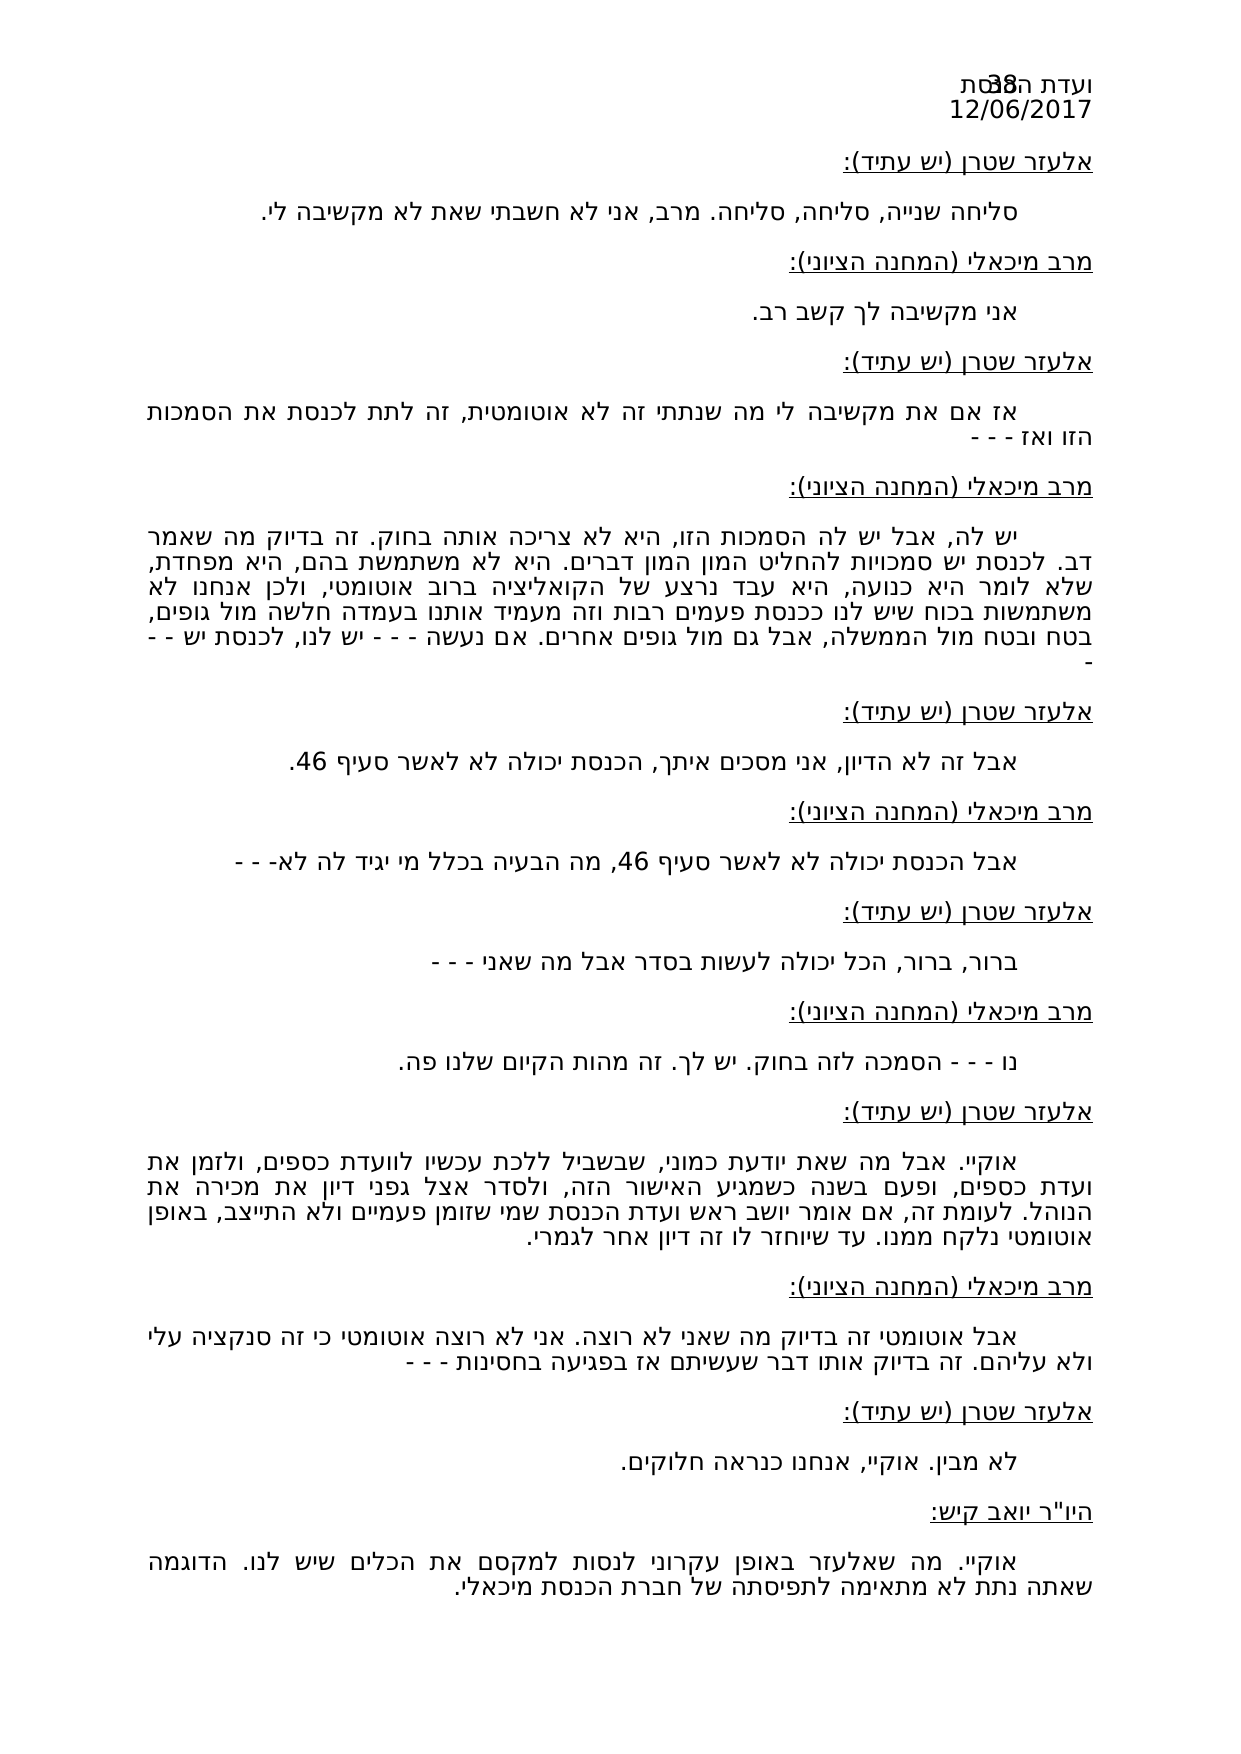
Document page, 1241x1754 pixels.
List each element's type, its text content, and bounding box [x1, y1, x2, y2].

text נו - - - הסמכה לזה בחוק. יש לך. זה מהות הקיום שלנו פה. [147, 1050, 1093, 1075]
text לא מבין. אוקיי, אנחנו כנראה חלוקים. [147, 1450, 1093, 1475]
text אלעזר שטרן (יש עתיד): [147, 1400, 1093, 1425]
text מרב מיכאלי (המחנה הציוני): [147, 1000, 1093, 1025]
text אלעזר שטרן (יש עתיד): [147, 900, 1093, 925]
text מרב מיכאלי (המחנה הציוני): [147, 250, 1093, 275]
text אבל זה לא הדיון, אני מסכים איתך, הכנסת יכולה לא לאשר סעיף 46. [147, 750, 1093, 775]
text מרב מיכאלי (המחנה הציוני): [147, 800, 1093, 825]
text אוקיי. אבל מה שאת יודעת כמוני, שבשביל ללכת עכשיו לוועדת כספים, ולזמן את ועדת כספים, ופעם בשנה כשמגיע האישור הזה, ולסדר אצל גפני דיון את מכירה את הנוהל. לעומת זה, אם אומר יושב ראש ועדת הכנסת שמי שזומן פעמיים ולא התייצב, באופן אוטומטי נלקח ממנו. עד שיוחזר לו זה דיון אחר לגמרי. [147, 1150, 1093, 1250]
text אבל הכנסת יכולה לא לאשר סעיף 46, מה הבעיה בכלל מי יגיד לה לא- - - [147, 850, 1093, 875]
text מרב מיכאלי (המחנה הציוני): [147, 475, 1093, 500]
text אבל אוטומטי זה בדיוק מה שאני לא רוצה. אני לא רוצה אוטומטי כי זה סנקציה עלי ולא עליהם. זה בדיוק אותו דבר שעשיתם אז בפגיעה בחסינות - - - [147, 1325, 1093, 1375]
text ברור, ברור, הכל יכולה לעשות בסדר אבל מה שאני - - - [147, 950, 1093, 975]
text אלעזר שטרן (יש עתיד): [147, 350, 1093, 375]
text אלעזר שטרן (יש עתיד): [147, 150, 1093, 175]
text אני מקשיבה לך קשב רב. [147, 300, 1093, 325]
text אלעזר שטרן (יש עתיד): [147, 700, 1093, 725]
text היו"ר יואב קיש: [147, 1500, 1093, 1525]
text אוקיי. מה שאלעזר באופן עקרוני לנסות למקסם את הכלים שיש לנו. הדוגמה שאתה נתת לא מתאימה לתפיסתה של חברת הכנסת מיכאלי. [147, 1550, 1093, 1600]
text אז אם את מקשיבה לי מה שנתתי זה לא אוטומטית, זה לתת לכנסת את הסמכות הזו ואז - - - [147, 400, 1093, 450]
text מרב מיכאלי (המחנה הציוני): [147, 1275, 1093, 1300]
text סליחה שנייה, סליחה, סליחה. מרב, אני לא חשבתי שאת לא מקשיבה לי. [147, 200, 1093, 225]
text יש לה, אבל יש לה הסמכות הזו, היא לא צריכה אותה בחוק. זה בדיוק מה שאמר דב. לכנסת יש סמכויות להחליט המון המון דברים. היא לא משתמשת בהם, היא מפחדת, שלא לומר היא כנועה, היא עבד נרצע של הקואליציה ברוב אוטומטי, ולכן אנחנו לא משתמשות בכוח שיש לנו ככנסת פעמים רבות וזה מעמיד אותנו בעמדה חלשה מול גופים, בטח ובטח מול הממשלה, אבל גם מול גופים אחרים. אם נעשה - - - יש לנו, לכנסת יש - - - [147, 525, 1093, 675]
text אלעזר שטרן (יש עתיד): [147, 1100, 1093, 1125]
